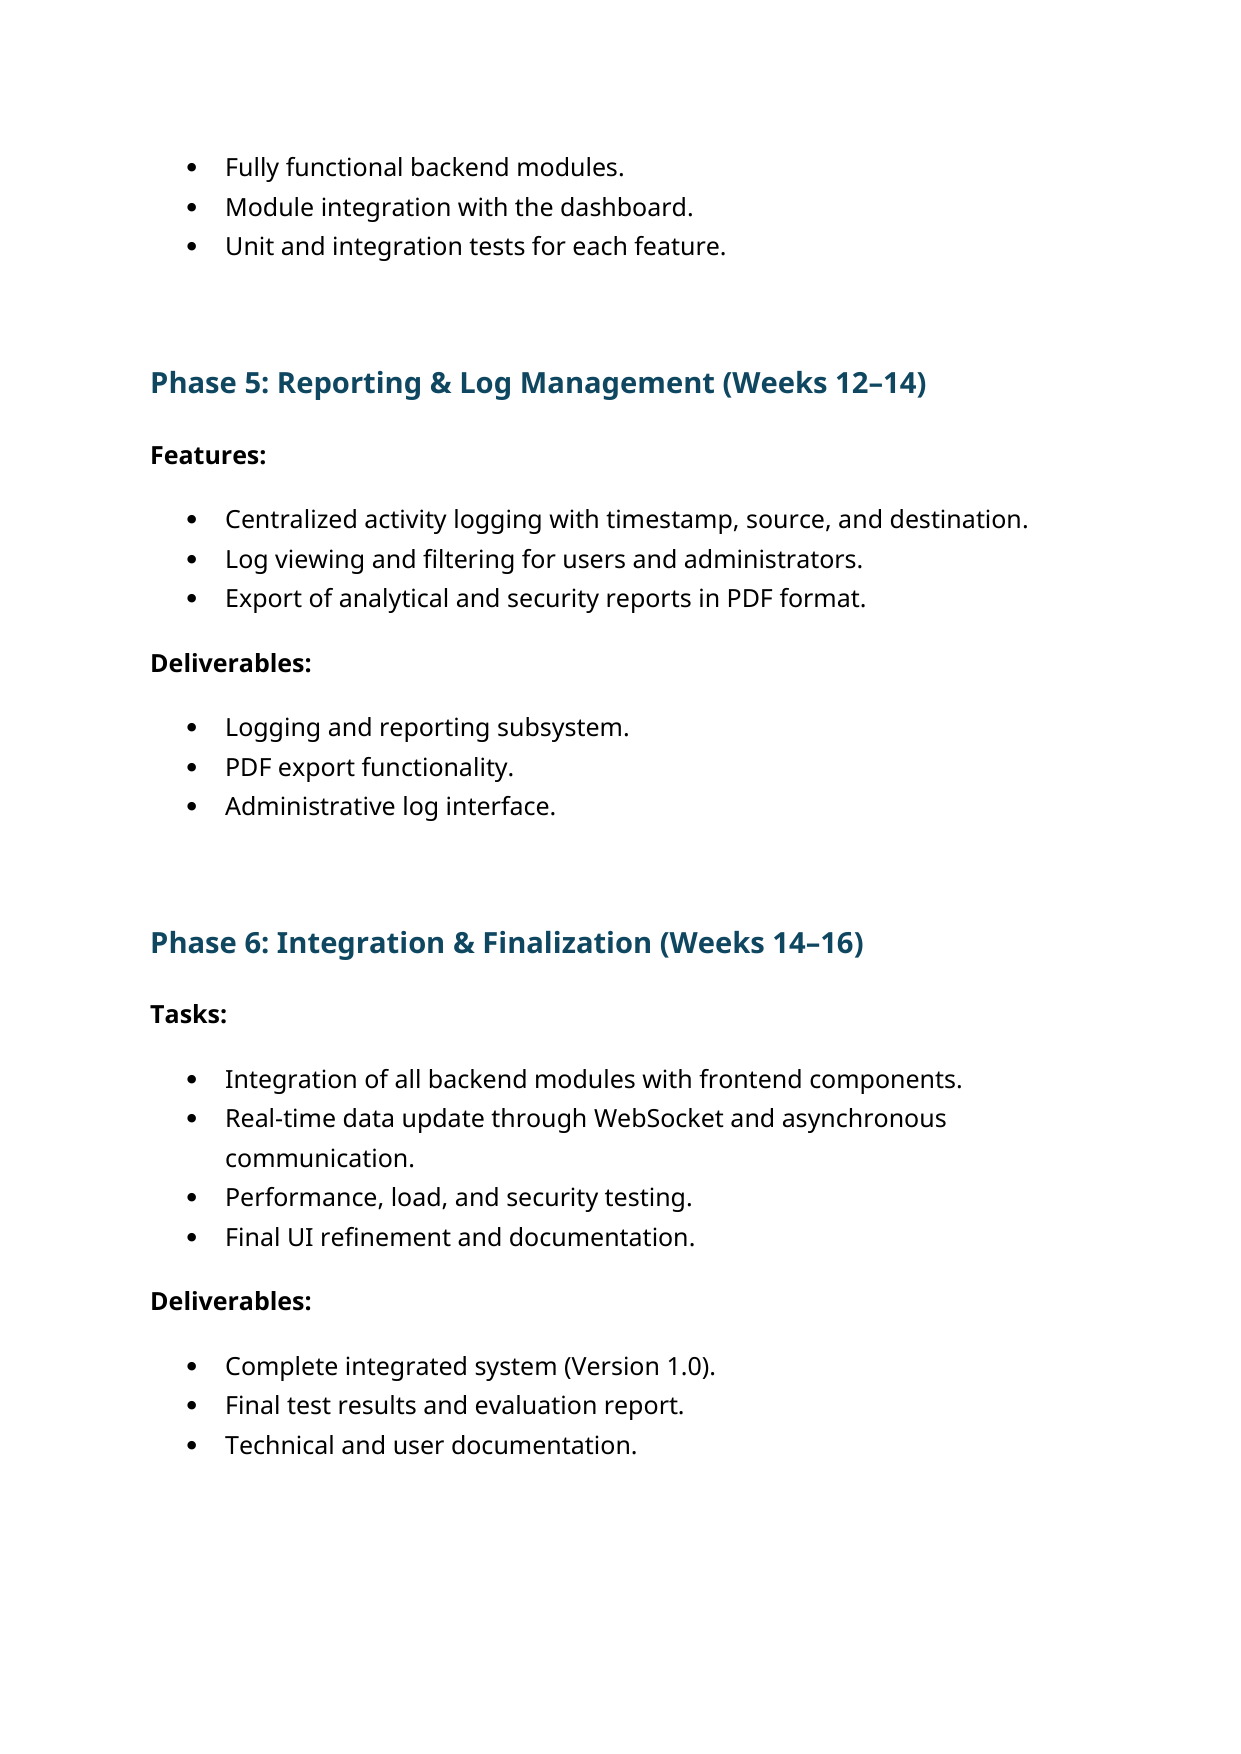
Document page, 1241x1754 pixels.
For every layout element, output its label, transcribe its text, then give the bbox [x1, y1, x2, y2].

list Real-time data update through WebSocket and asynchronous communication. [187, 1101, 1090, 1175]
list Complete integrated system (Version 1.0). [187, 1348, 1090, 1383]
text Tasks: [150, 997, 1090, 1031]
list Fully functional backend modules. [187, 150, 1090, 184]
list Export of analytical and security reports in PDF format. [187, 581, 1090, 615]
list Final UI refinement and documentation. [187, 1219, 1090, 1254]
list Log viewing and filtering for users and administrators. [187, 541, 1090, 575]
list Logging and reporting subsystem. [187, 710, 1090, 744]
list Integration of all backend modules with frontend components. [187, 1062, 1090, 1096]
list Technical and user documentation. [187, 1427, 1090, 1462]
text Features: [150, 437, 1090, 471]
text Deliverables: [150, 1284, 1090, 1318]
list Centralized activity logging with timestamp, source, and destination. [187, 502, 1090, 536]
text Deliverables: [150, 645, 1090, 679]
subtitle Phase 6: Integration & Finalization (Weeks 14–16) [150, 922, 1090, 962]
list Performance, load, and security testing. [187, 1180, 1090, 1214]
list Final test results and evaluation report. [187, 1388, 1090, 1422]
list Unit and integration tests for each feature. [187, 229, 1090, 263]
list Administrative log interface. [187, 789, 1090, 823]
subtitle Phase 5: Reporting & Log Management (Weeks 12–14) [150, 362, 1090, 402]
list Module integration with the dashboard. [187, 189, 1090, 223]
list PDF export functionality. [187, 749, 1090, 783]
